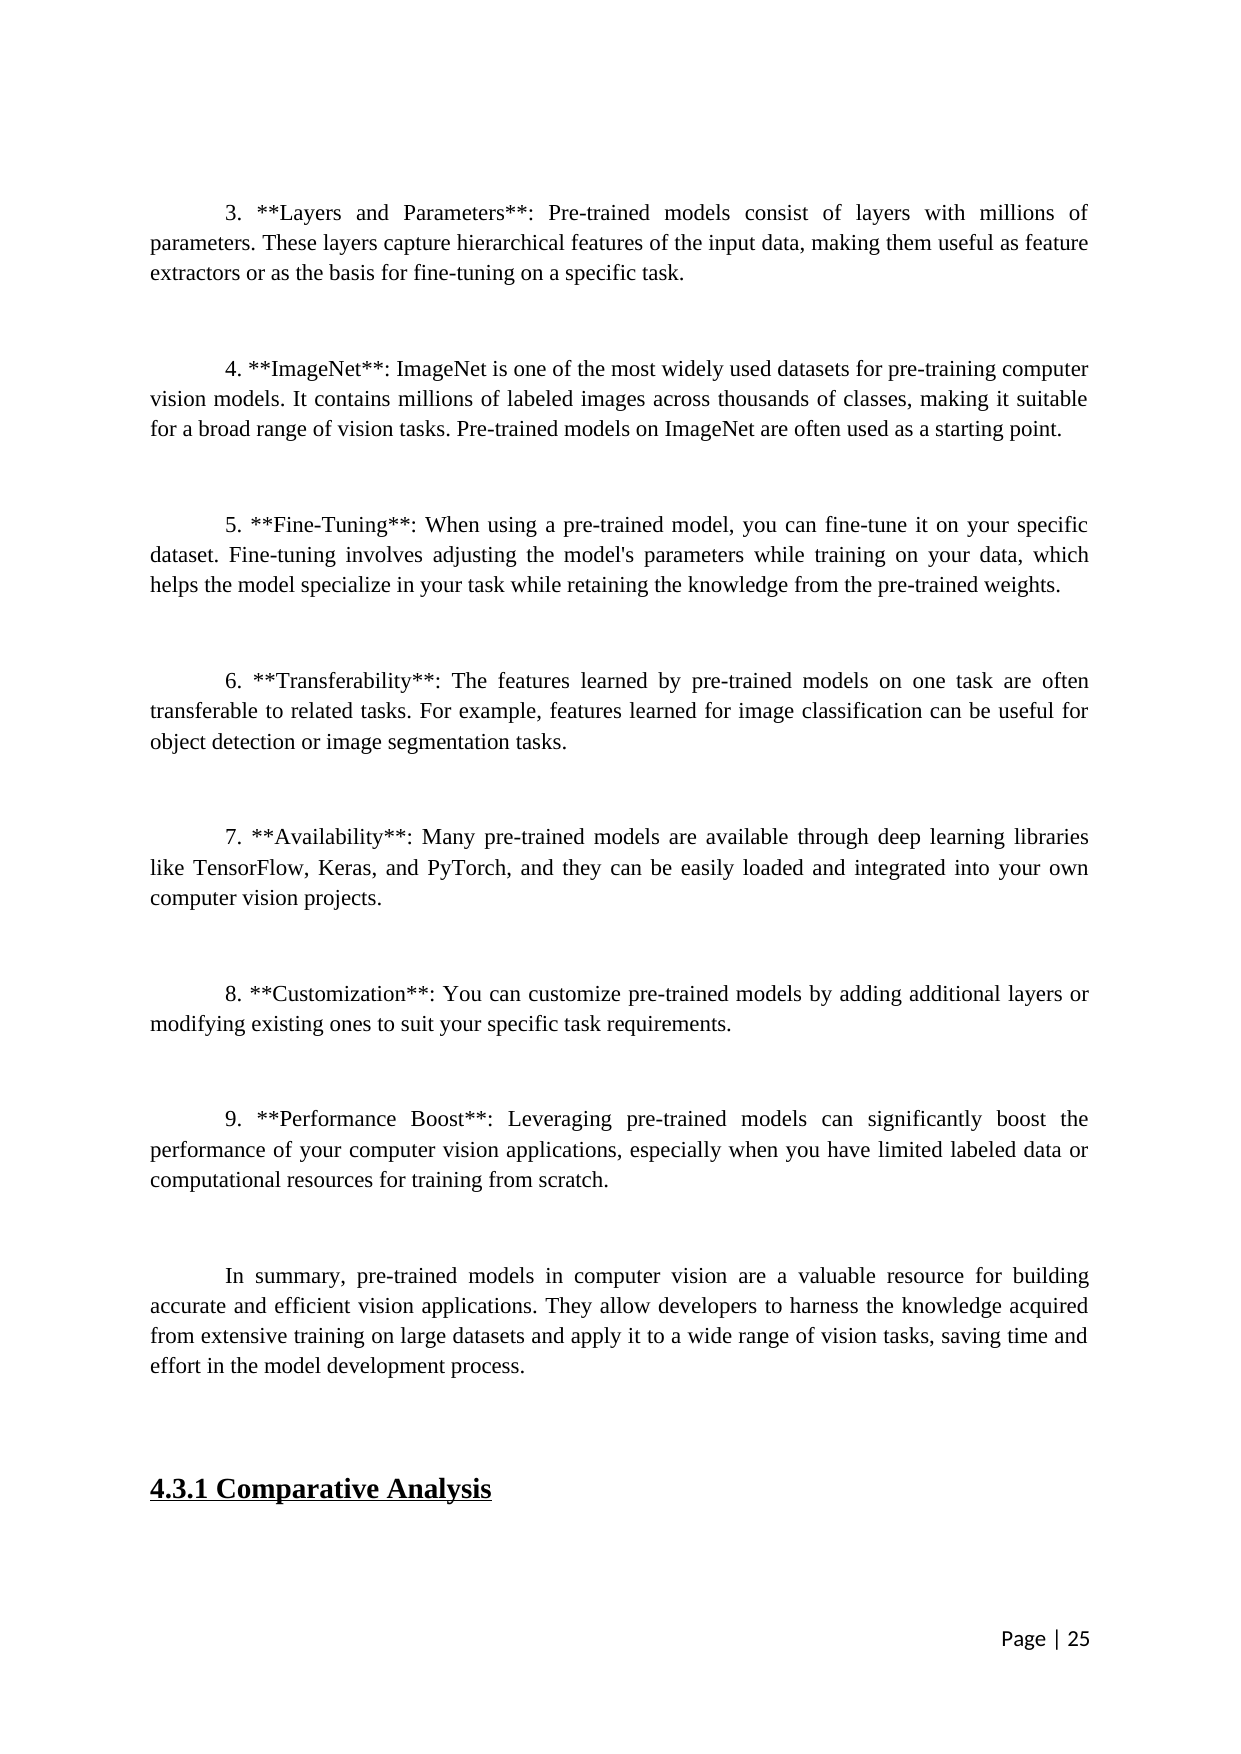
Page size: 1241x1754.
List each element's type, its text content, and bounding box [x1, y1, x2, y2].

text 4. **ImageNet**: ImageNet is one of the most widely used datasets for pre-training computer vision models. It contains millions of labeled images across thousands of classes, making it suitable for a broad range of vision tasks. Pre-trained models on ImageNet are often used as a starting point. [150, 355, 1090, 442]
text 7. **Availability**: Many pre-trained models are available through deep learning libraries like TensorFlow, Keras, and PyTorch, and they can be easily loaded and integrated into your own computer vision projects. [150, 823, 1090, 910]
text 6. **Transferability**: The features learned by pre-trained models on one task are often transferable to related tasks. For example, features learned for image classification can be useful for object detection or image segmentation tasks. [150, 667, 1090, 754]
text In summary, pre-trained models in computer vision are a valuable resource for building accurate and efficient vision applications. They allow developers to harness the knowledge acquired from extensive training on large datasets and apply it to a wide range of vision tasks, saving time and effort in the model development process. [150, 1262, 1090, 1379]
text 8. **Customization**: You can customize pre-trained models by adding additional layers or modifying existing ones to suit your specific task requirements. [150, 979, 1090, 1036]
list 4.3.1 Comparative Analysis [150, 1471, 1090, 1504]
text 5. **Fine-Tuning**: When using a pre-trained model, you can fine-tune it on your specific dataset. Fine-tuning involves adjusting the model's parameters while training on your data, which helps the model specialize in your task while retaining the knowledge from the pre-trained weights. [150, 511, 1090, 598]
text 9. **Performance Boost**: Leveraging pre-trained models can significantly boost the performance of your computer vision applications, especially when you have limited labeled data or computational resources for training from scratch. [150, 1106, 1090, 1192]
text 3. **Layers and Parameters**: Pre-trained models consist of layers with millions of parameters. These layers capture hierarchical features of the input data, making them useful as feature extractors or as the basis for fine-tuning on a specific task. [150, 199, 1090, 286]
